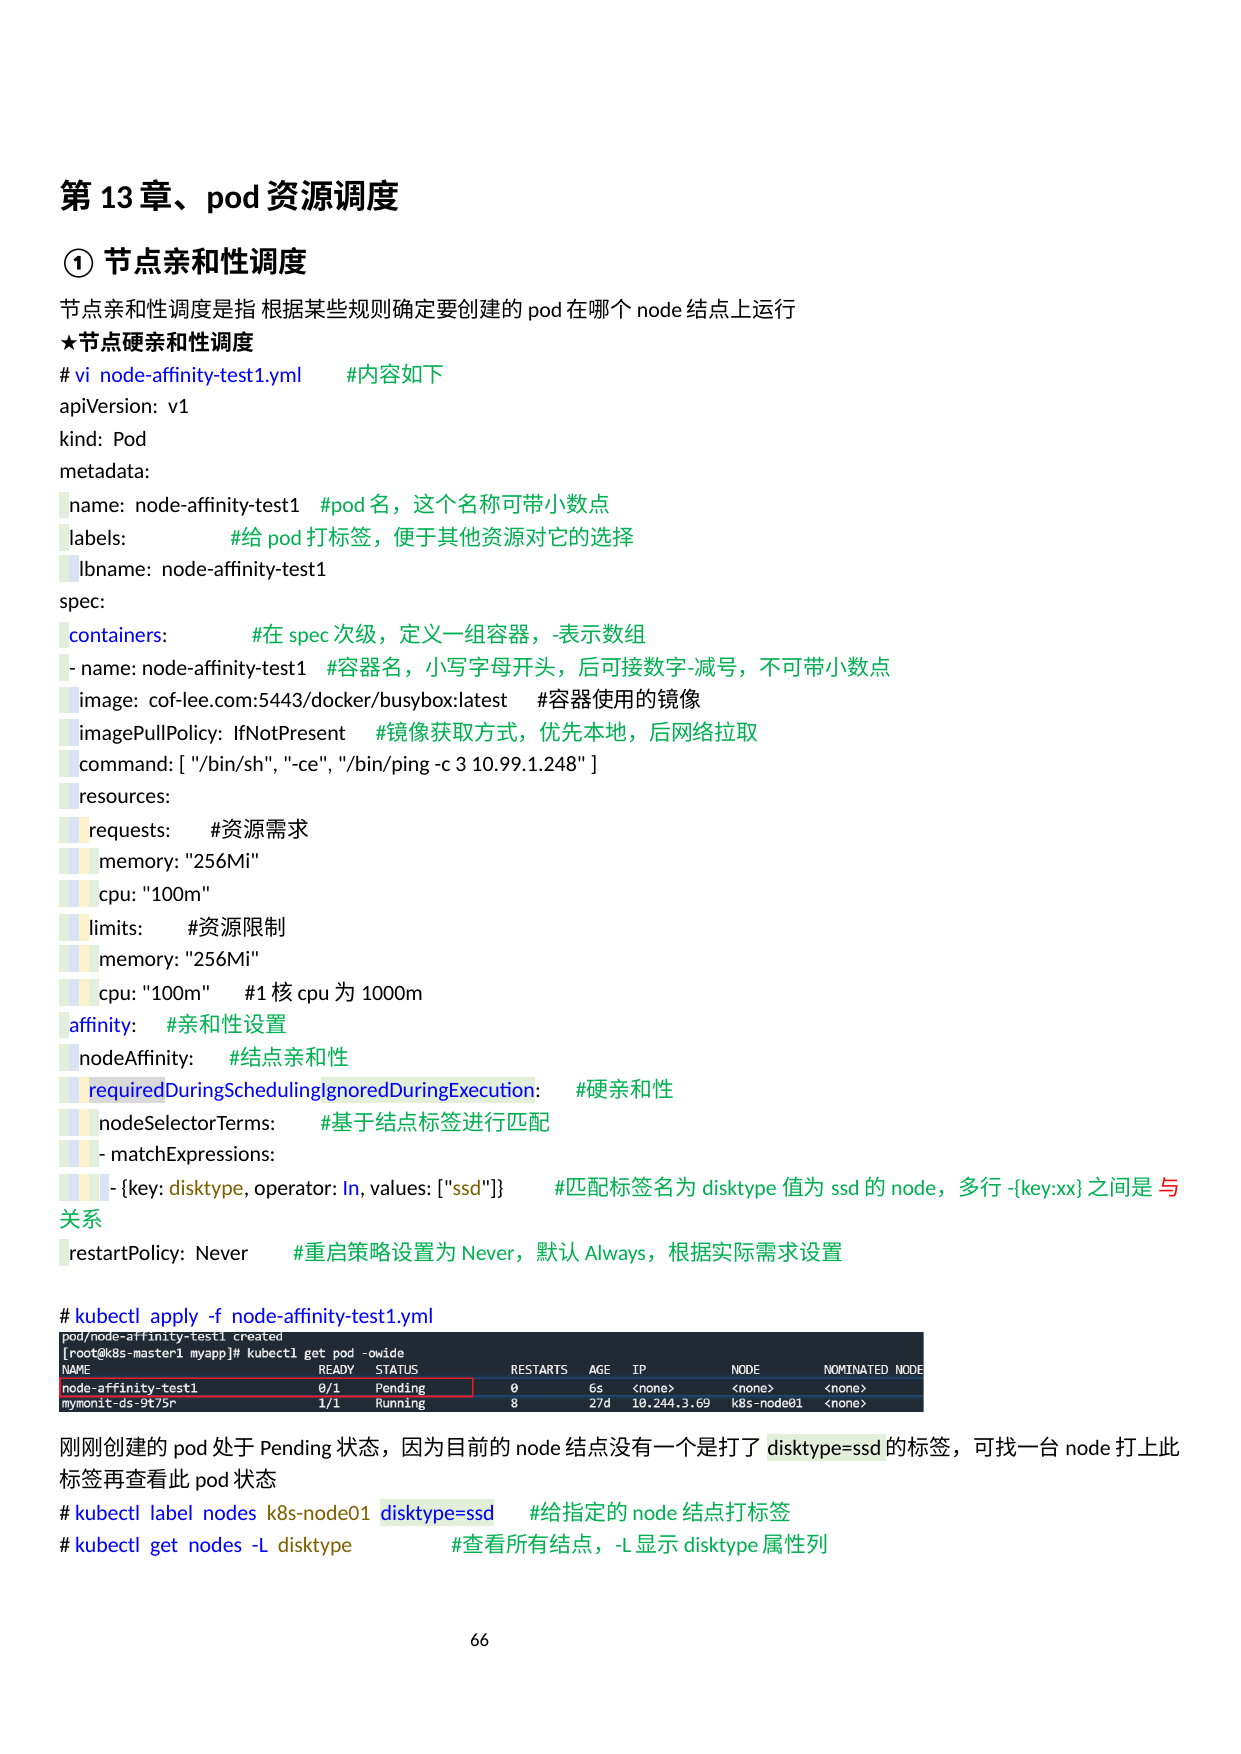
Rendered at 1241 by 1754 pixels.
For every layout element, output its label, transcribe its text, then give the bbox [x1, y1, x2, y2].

text labels: #给pod打标签，便于其他资源对它的选择 [59, 519, 1181, 552]
text memory: "256Mi" [59, 844, 1181, 877]
text requiredDuringSchedulingIgnoredDuringExecution: #硬亲和性 [59, 1072, 1181, 1104]
text lbname: node-affinity-test1 [59, 552, 1181, 584]
text nodeSelectorTerms: #基于结点标签进行匹配 [59, 1104, 1181, 1137]
text apiVersion: v1 [59, 389, 1181, 422]
picture [59, 1332, 924, 1412]
text restartPolicy: Never #重启策略设置为Never，默认Always，根据实际需求设置 [59, 1234, 1181, 1267]
text metadata: [59, 454, 1181, 487]
text # kubectl apply -f node-affinity-test1.yml [59, 1299, 1181, 1332]
text affinity: #亲和性设置 [59, 1007, 1181, 1039]
text cpu: "100m" #1核cpu为 1000m [59, 974, 1181, 1007]
text ★节点硬亲和性调度 [59, 324, 1181, 357]
text ①节点亲和性调度 [59, 227, 1181, 292]
text - name: node-affinity-test1 #容器名，小写字母开头，后可接数字-减号，不可带小数点 [59, 649, 1181, 682]
text imagePullPolicy: IfNotPresent #镜像获取方式，优先本地，后网络拉取 [59, 714, 1181, 747]
text # kubectl label nodes k8s-node01 disktype=ssd #给指定的node结点打标签 [59, 1494, 1181, 1527]
text requests: #资源需求 [59, 812, 1181, 844]
text name: node-affinity-test1 #pod名，这个名称可带小数点 [59, 487, 1181, 519]
text kind: Pod [59, 422, 1181, 454]
text image: cof-lee.com:5443/docker/busybox:latest #容器使用的镜像 [59, 682, 1181, 714]
text resources: [59, 779, 1181, 812]
text 节点亲和性调度是指 根据某些规则确定要创建的pod在哪个node结点上运行 [59, 292, 1181, 324]
text 第13章、pod资源调度 [59, 162, 1181, 227]
text - matchExpressions: [59, 1137, 1181, 1169]
text 刚刚创建的pod处于Pending状态，因为目前的node结点没有一个是打了disktype=ssd的标签，可找一台node打上此标签再查看此pod状态 [59, 1429, 1181, 1494]
text containers: #在spec次级，定义一组容器，-表示数组 [59, 617, 1181, 649]
text cpu: "100m" [59, 877, 1181, 909]
text - {key: disktype, operator: In, values: ["ssd"]} #匹配标签名为 disktype 值为 ssd 的node，多行 -{key:xx} 之间是 与 关系 [59, 1169, 1181, 1234]
text command: [ "/bin/sh", "-ce", "/bin/ping -c 3 10.99.1.248" ] [59, 747, 1181, 779]
text spec: [59, 584, 1181, 617]
text # vi node-affinity-test1.yml #内容如下 [59, 357, 1181, 389]
text nodeAffinity: #结点亲和性 [59, 1039, 1181, 1072]
text # kubectl get nodes -L disktype #查看所有结点，-L显示disktype属性列 [59, 1527, 1181, 1559]
text limits: #资源限制 [59, 909, 1181, 942]
text memory: "256Mi" [59, 942, 1181, 974]
